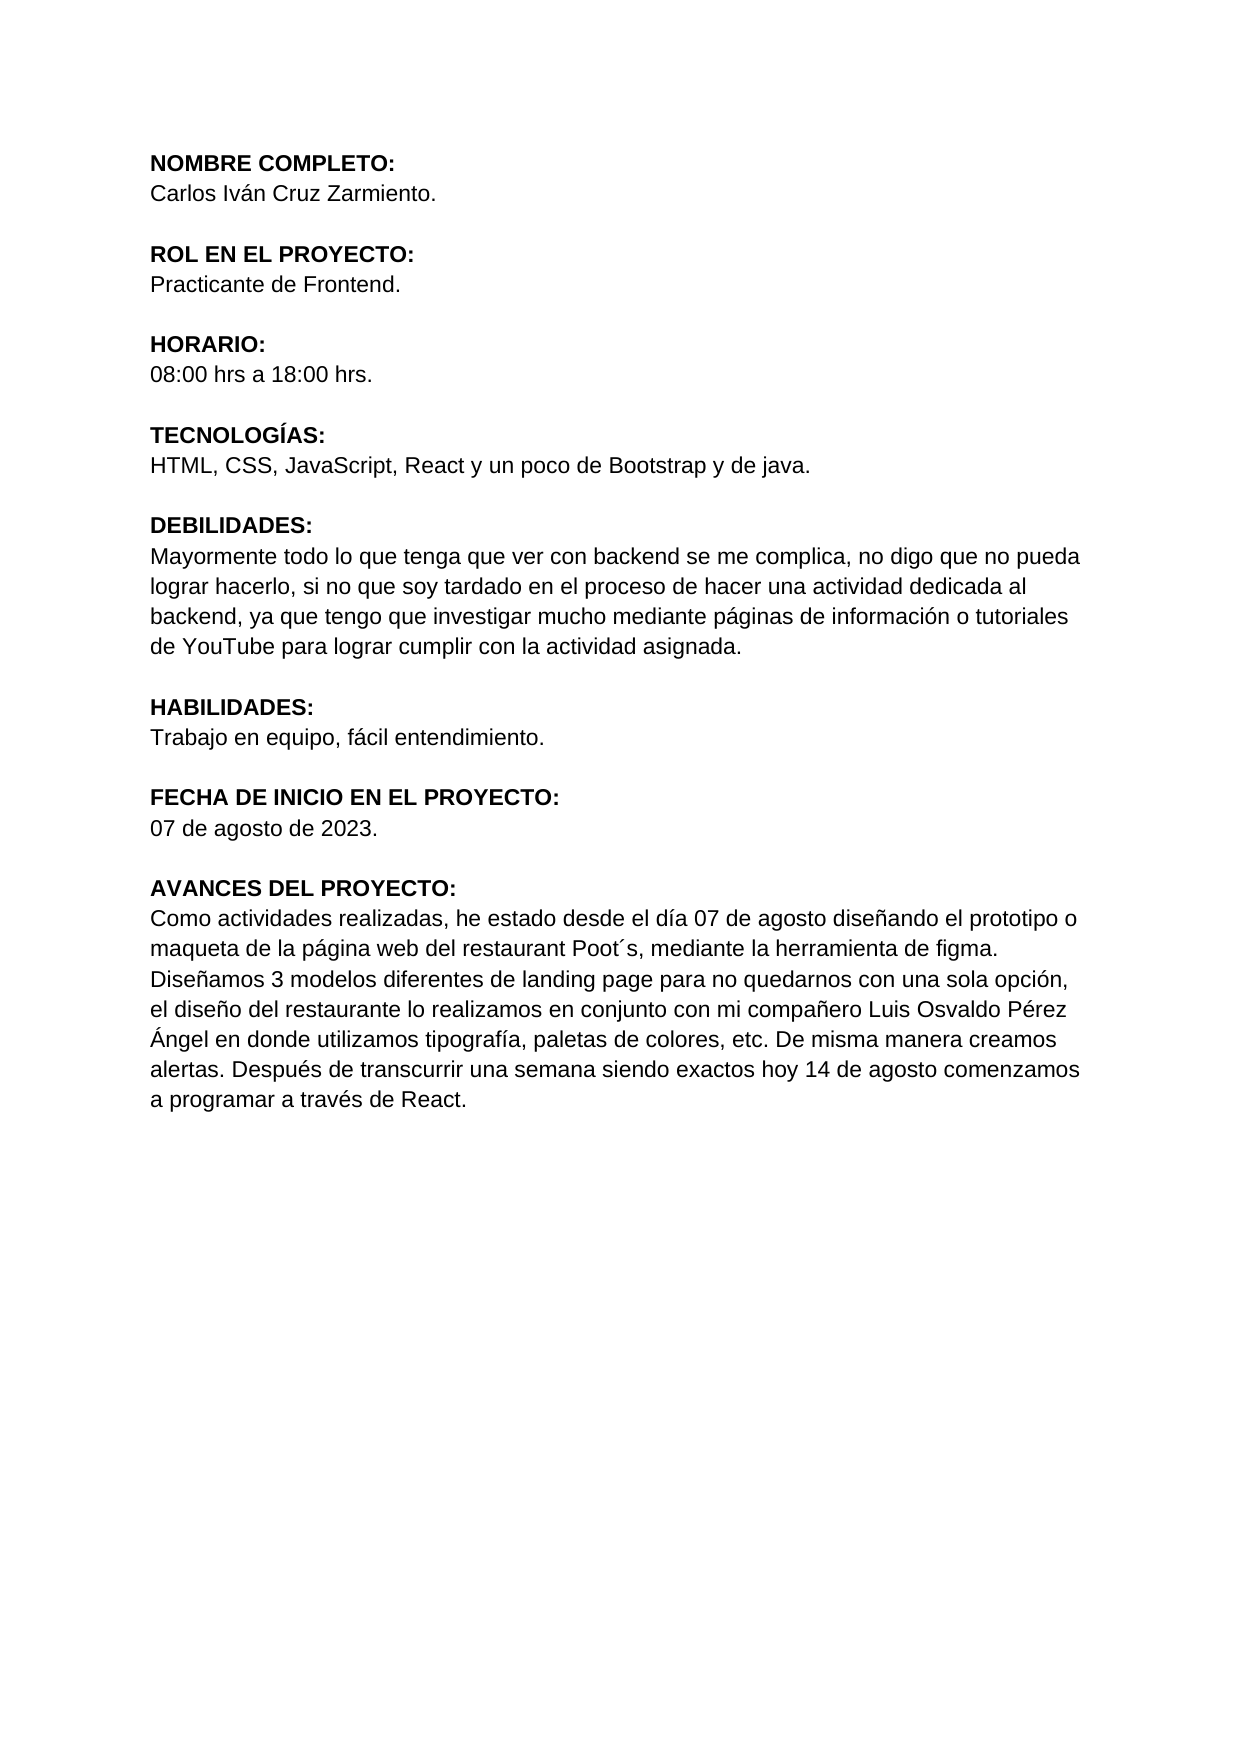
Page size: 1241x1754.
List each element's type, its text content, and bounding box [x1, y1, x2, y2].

text Como actividades realizadas, he estado desde el día 07 de agosto diseñando el prototipo o maqueta de la página web del restaurant Poot´s, mediante la herramienta de figma. Diseñamos 3 modelos diferentes de landing page para no quedarnos con una sola opción, el diseño del restaurante lo realizamos en conjunto con mi compañero Luis Osvaldo Pérez Ángel en donde utilizamos tipografía, paletas de colores, etc. De misma manera creamos alertas. Después de transcurrir una semana siendo exactos hoy 14 de agosto comenzamos a programar a través de React. [150, 905, 1090, 1113]
text AVANCES DEL PROYECTO: [150, 875, 1090, 901]
text ROL EN EL PROYECTO: [150, 241, 1090, 267]
text DEBILIDADES: [150, 512, 1090, 539]
text 08:00 hrs a 18:00 hrs. [150, 361, 1090, 388]
text HORARIO: [150, 331, 1090, 358]
text HABILIDADES: [150, 694, 1090, 720]
text Practicante de Frontend. [150, 271, 1090, 297]
text 07 de agosto de 2023. [150, 814, 1090, 841]
text HTML, CSS, JavaScript, React y un poco de Bootstrap y de java. [150, 452, 1090, 478]
text Mayormente todo lo que tenga que ver con backend se me complica, no digo que no pueda lograr hacerlo, si no que soy tardado en el proceso de hacer una actividad dedicada al backend, ya que tengo que investigar mucho mediante páginas de información o tutoriales de YouTube para lograr cumplir con la actividad asignada. [150, 543, 1090, 660]
text TECNOLOGÍAS: [150, 422, 1090, 448]
text Trabajo en equipo, fácil entendimiento. [150, 724, 1090, 750]
text FECHA DE INICIO EN EL PROYECTO: [150, 784, 1090, 811]
text Carlos Iván Cruz Zarmiento. [150, 180, 1090, 207]
text NOMBRE COMPLETO: [150, 150, 1090, 176]
